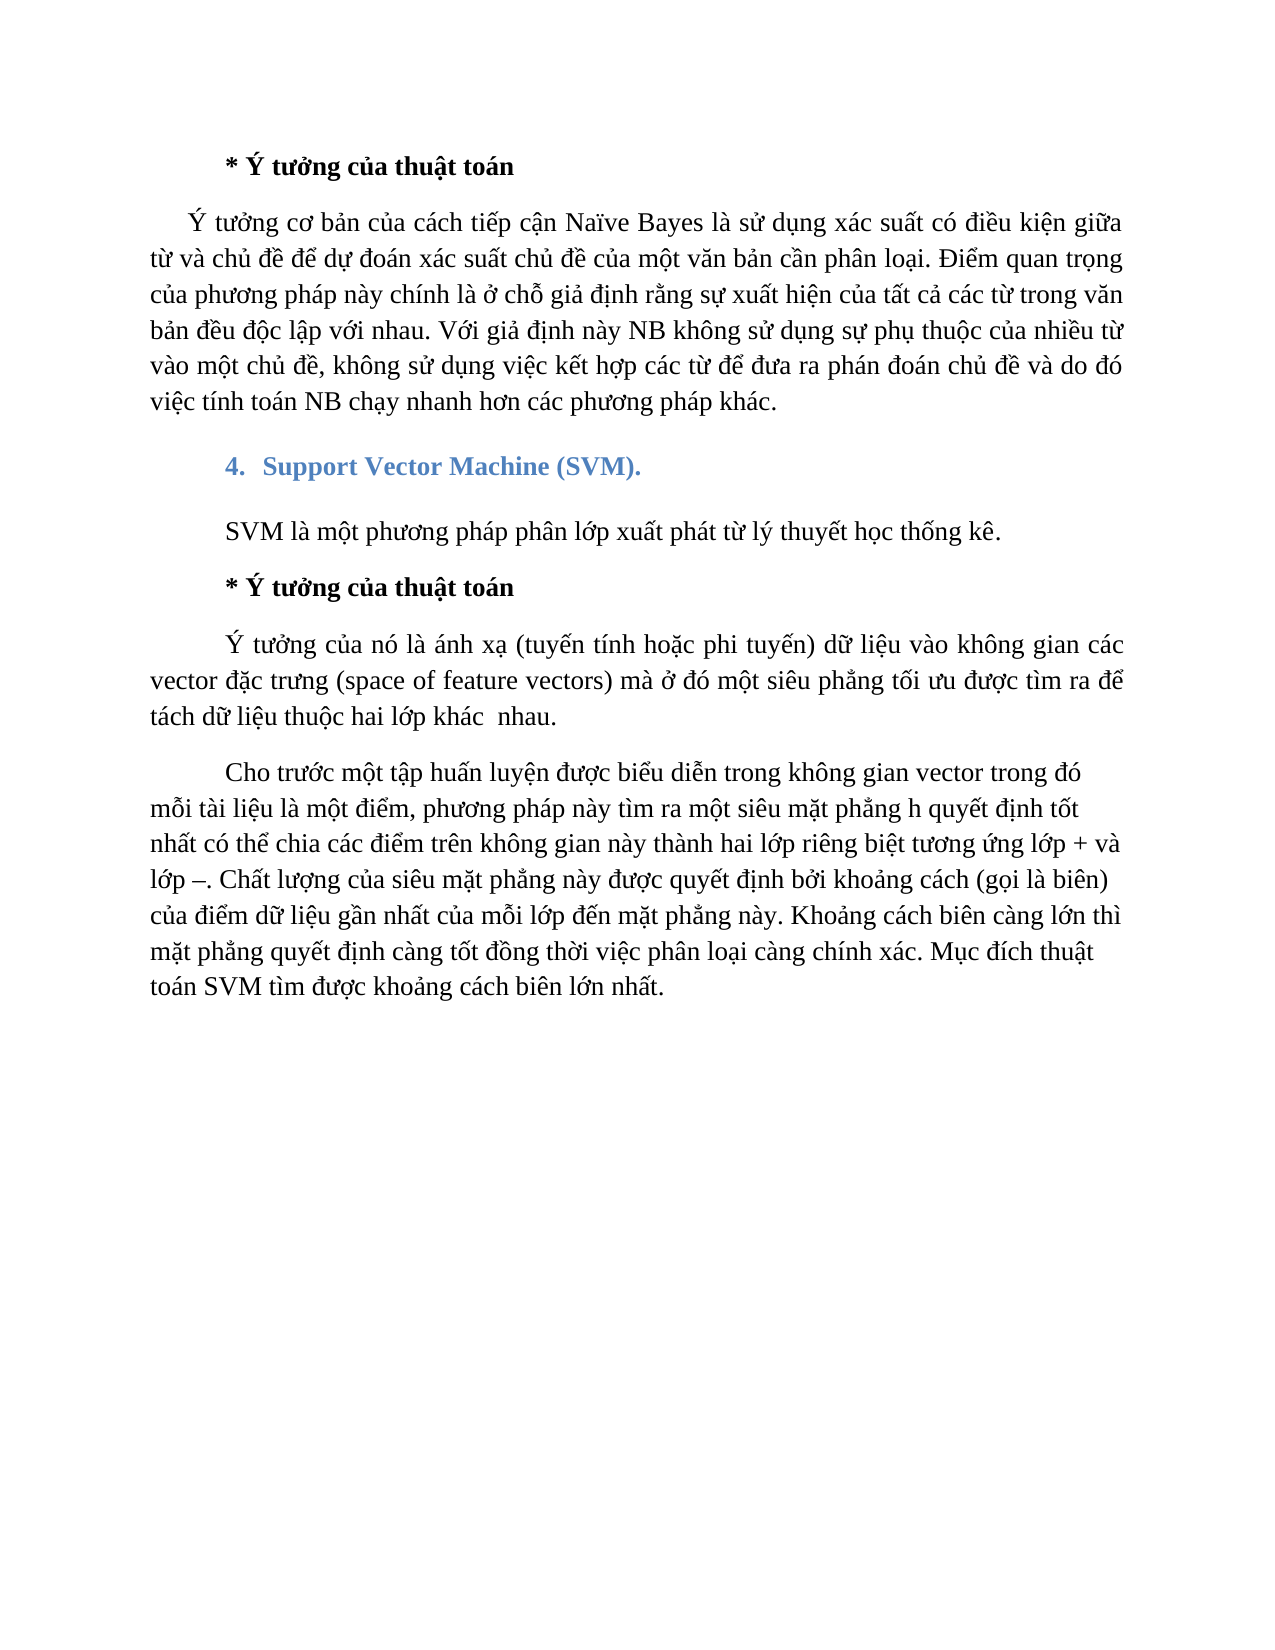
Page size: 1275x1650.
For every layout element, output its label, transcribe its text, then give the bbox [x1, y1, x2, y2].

list SVM là một phương pháp phân lớp xuất phát từ lý thuyết học thống kê. [225, 515, 1125, 546]
text * Ý tưởng của thuật toán [150, 150, 1125, 181]
text Ý tưởng của nó là ánh xạ (tuyến tính hoặc phi tuyến) dữ liệu vào không gian các vector đặc trưng (space of feature vectors) mà ở đó một siêu phẳng tối ưu được tìm ra để tách dữ liệu thuộc hai lớp khác nhau. [150, 628, 1125, 731]
text * Ý tưởng của thuật toán [150, 572, 1125, 603]
text Cho trước một tập huấn luyện được biểu diễn trong không gian vector trong đó mỗi tài liệu là một điểm, phương pháp này tìm ra một siêu mặt phẳng h quyết định tốt nhất có thể chia các điểm trên không gian này thành hai lớp riêng biệt tương ứng lớp + và lớp –. Chất lượng của siêu mặt phẳng này được quyết định bởi khoảng cách (gọi là biên) của điểm dữ liệu gần nhất của mỗi lớp đến mặt phẳng này. Khoảng cách biên càng lớn thì mặt phẳng quyết định càng tốt đồng thời việc phân loại càng chính xác. Mục đích thuật toán SVM tìm được khoảng cách biên lớn nhất. [150, 756, 1125, 1002]
text Ý tưởng cơ bản của cách tiếp cận Naïve Bayes là sử dụng xác suất có điều kiện giữa từ và chủ đề để dự đoán xác suất chủ đề của một văn bản cần phân loại. Điểm quan trọng của phương pháp này chính là ở chỗ giả định rằng sự xuất hiện của tất cả các từ trong văn bản đều độc lập với nhau. Với giả định này NB không sử dụng sự phụ thuộc của nhiều từ vào một chủ đề, không sử dụng việc kết hợp các từ để đưa ra phán đoán chủ đề và do đó việc tính toán NB chạy nhanh hơn các phương pháp khác. [150, 207, 1125, 416]
subtitle Support Vector Machine (SVM). [225, 450, 1125, 481]
